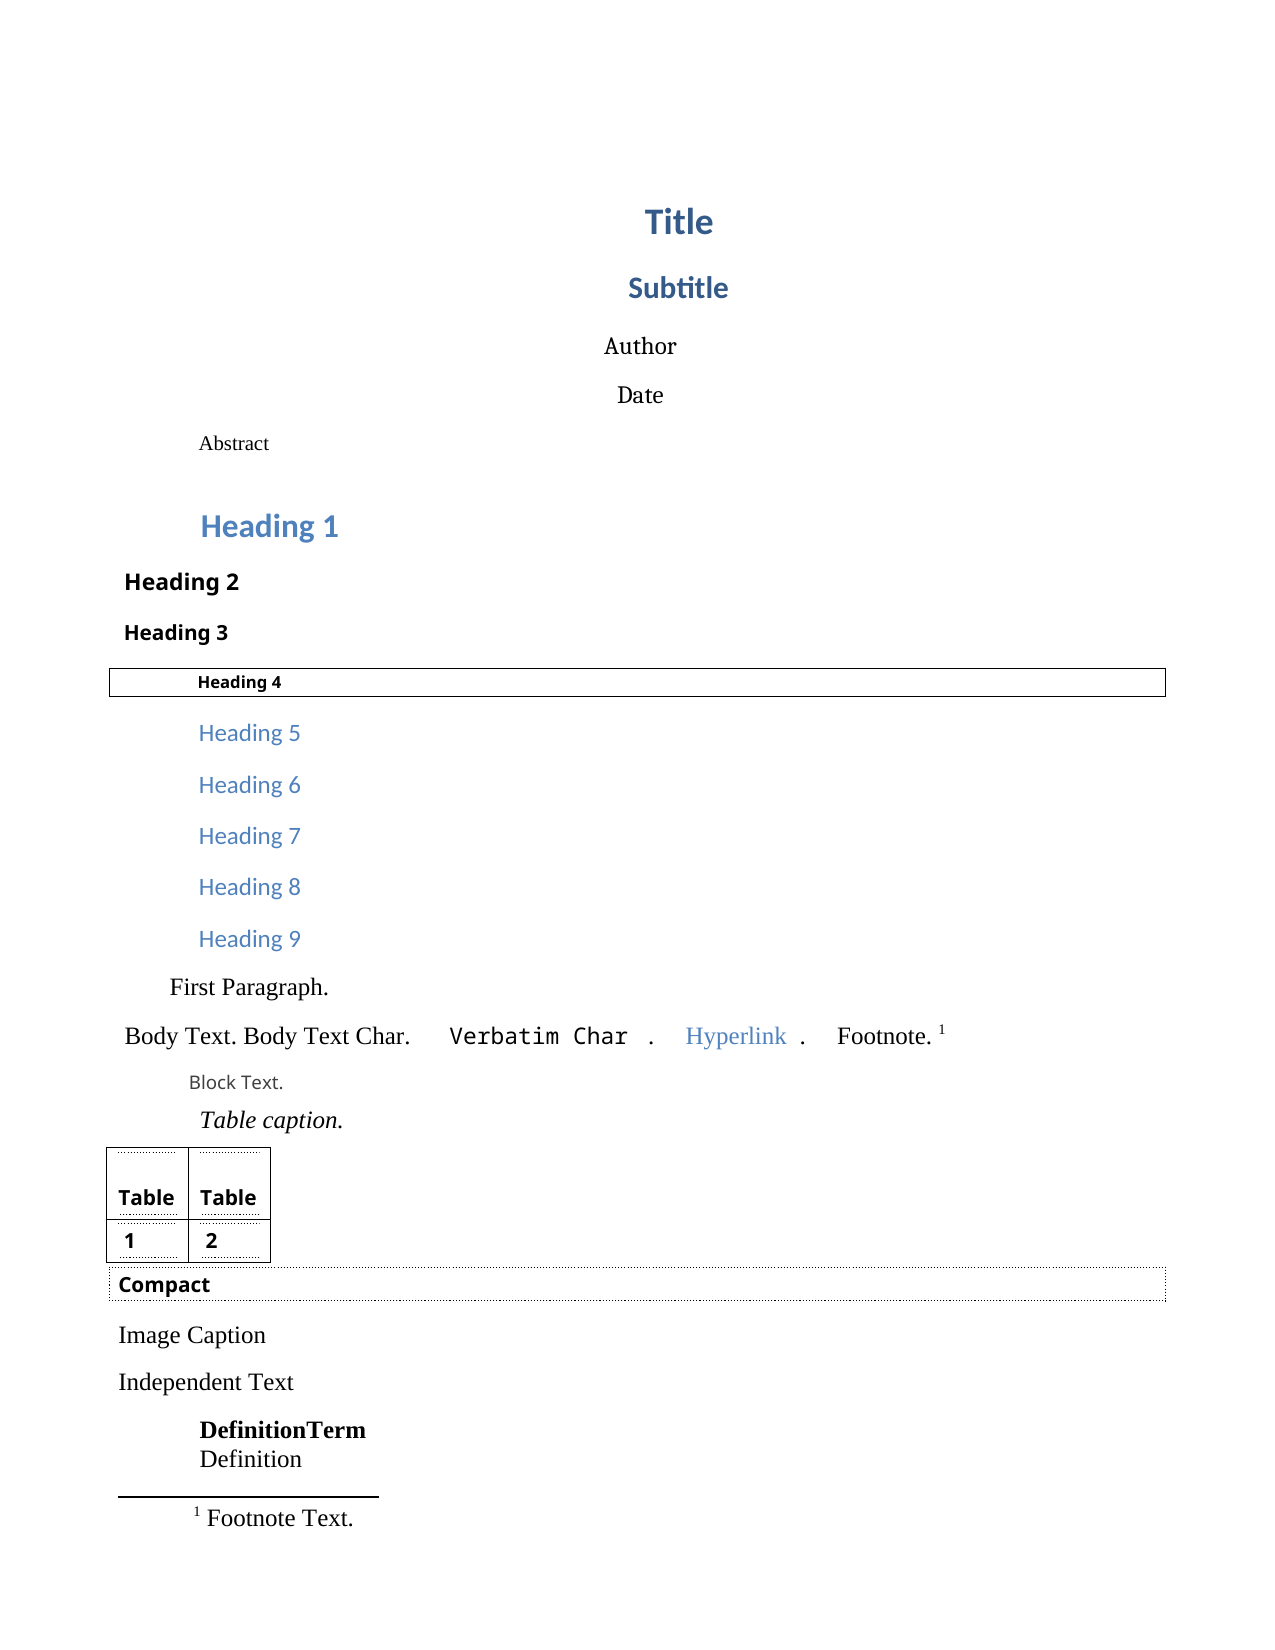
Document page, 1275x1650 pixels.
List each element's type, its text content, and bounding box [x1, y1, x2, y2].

table_cell 1 [107, 1220, 188, 1262]
subtitle Heading 8 [118, 872, 1157, 902]
title Title [118, 198, 1157, 243]
subtitle Heading 3 [118, 618, 1157, 647]
subtitle Heading 9 [118, 923, 1157, 953]
text Block Text. [184, 1070, 1107, 1095]
subtitle Heading 5 [118, 717, 1157, 748]
text Body Text. Body Text Char. Verbatim Char . Hyperlink . Footnote. [118, 1020, 1157, 1051]
text First Paragraph. [163, 972, 1157, 1001]
subtitle Heading 1 [118, 505, 1157, 546]
table_header Table [107, 1148, 188, 1218]
text DefinitionTerm [118, 1415, 1157, 1444]
text Definition [118, 1444, 1157, 1472]
text Date [118, 381, 1157, 410]
subtitle Heading 6 [118, 769, 1157, 799]
table_cell 2 [189, 1220, 270, 1262]
text Image Caption [118, 1320, 1157, 1349]
text Author [118, 332, 1157, 360]
table_header Table [189, 1148, 270, 1218]
text Independent Text [118, 1367, 1157, 1396]
subtitle Heading 7 [118, 820, 1157, 851]
subtitle Heading 2 [118, 566, 1157, 598]
text Table caption. [118, 1106, 1157, 1134]
subtitle Subtitle [118, 268, 1157, 307]
text Abstract [118, 431, 1157, 455]
subtitle Heading 4 [110, 669, 1165, 696]
text Compact [109, 1267, 1166, 1301]
